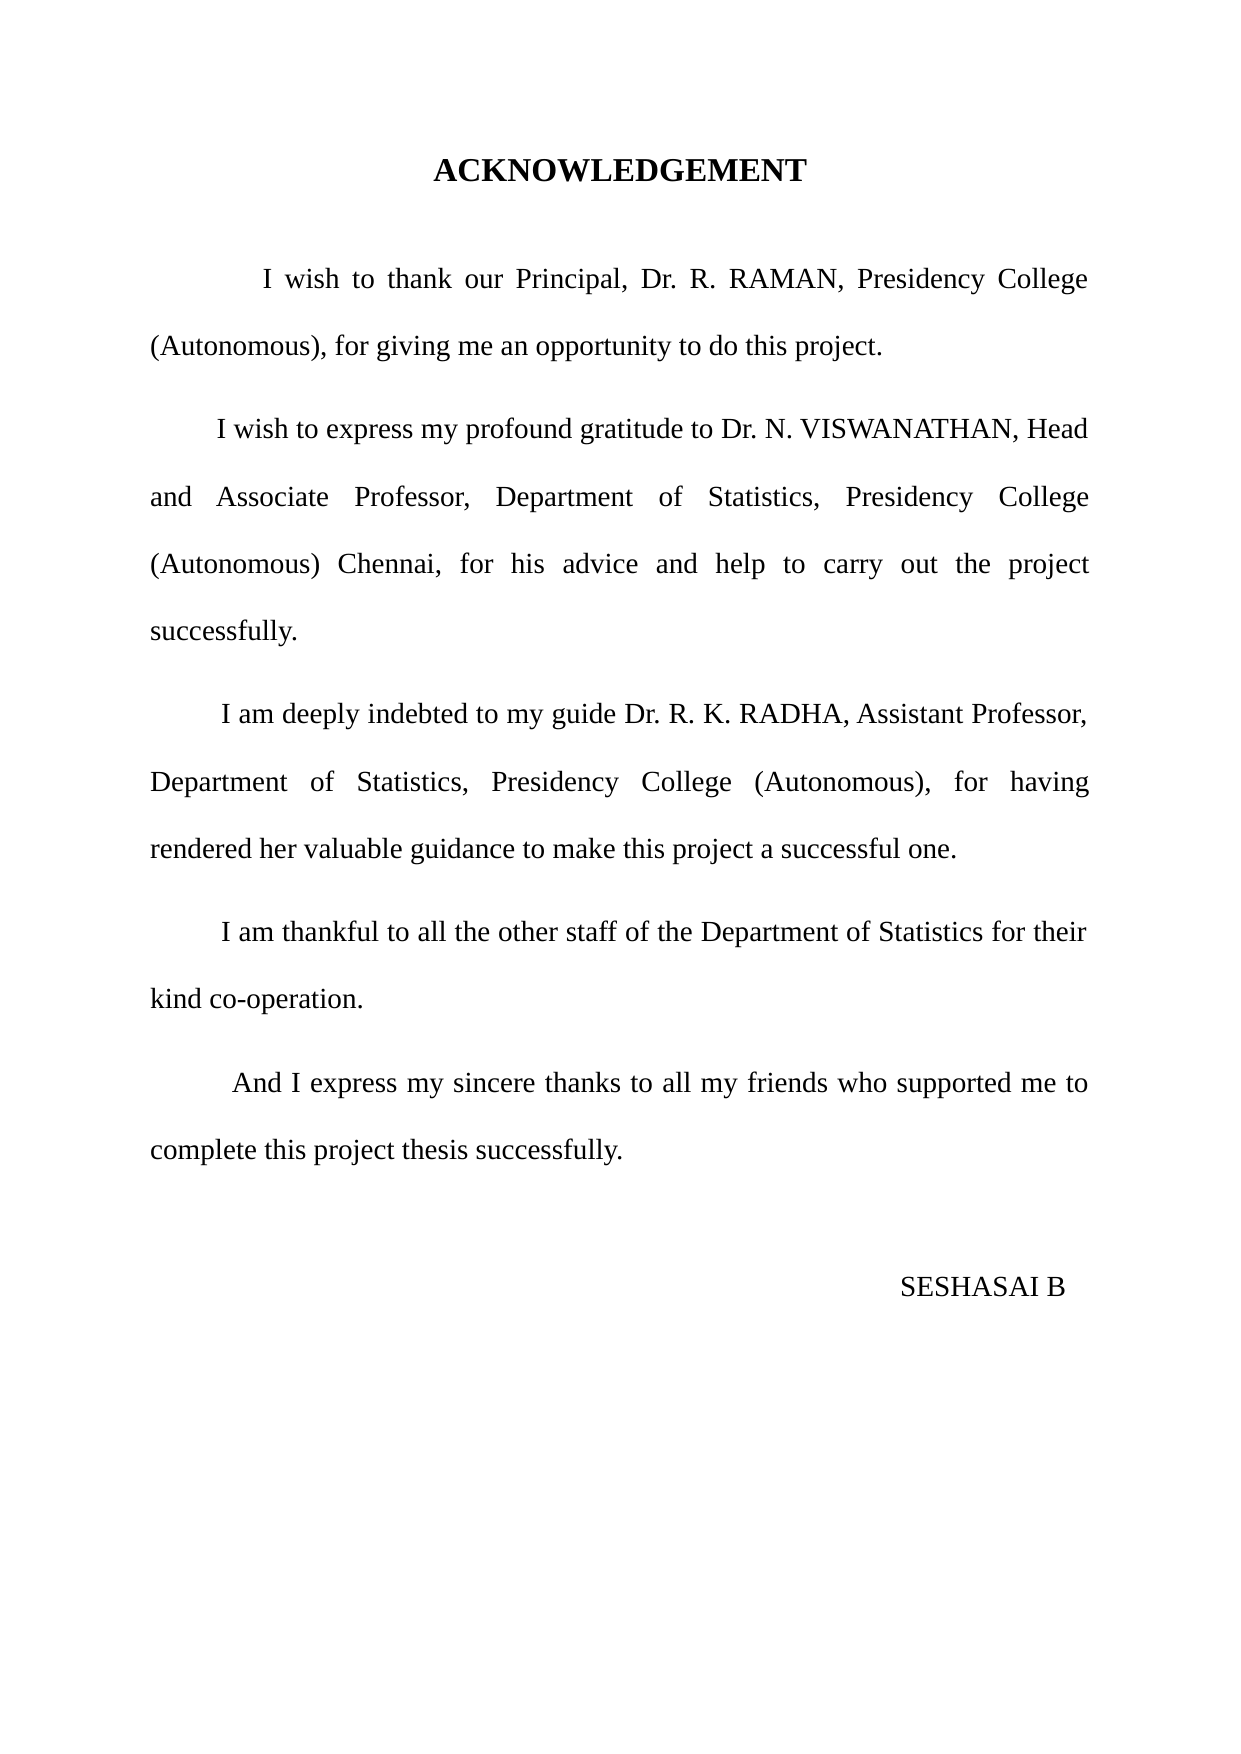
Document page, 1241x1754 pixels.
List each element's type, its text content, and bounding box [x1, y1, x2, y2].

text SESHASAI B [825, 1269, 1090, 1303]
text And I express my sincere thanks to all my friends who supported me to complete this project thesis successfully. [150, 1065, 1090, 1166]
text I wish to thank our Principal, Dr. R. RAMAN, Presidency College (Autonomous), for giving me an opportunity to do this project. [150, 261, 1090, 361]
text I wish to express my profound gratitude to Dr. N. VISWANATHAN, Head and Associate Professor, Department of Statistics, Presidency College (Autonomous) Chennai, for his advice and help to carry out the project successfully. [150, 412, 1090, 646]
text I am deeply indebted to my guide Dr. R. K. RADHA, Assistant Professor, Department of Statistics, Presidency College (Autonomous), for having rendered her valuable guidance to make this project a successful one. [150, 697, 1090, 864]
text I am thankful to all the other staff of the Department of Statistics for their kind co-operation. [150, 914, 1090, 1015]
text ACKNOWLEDGEMENT [150, 150, 1090, 188]
